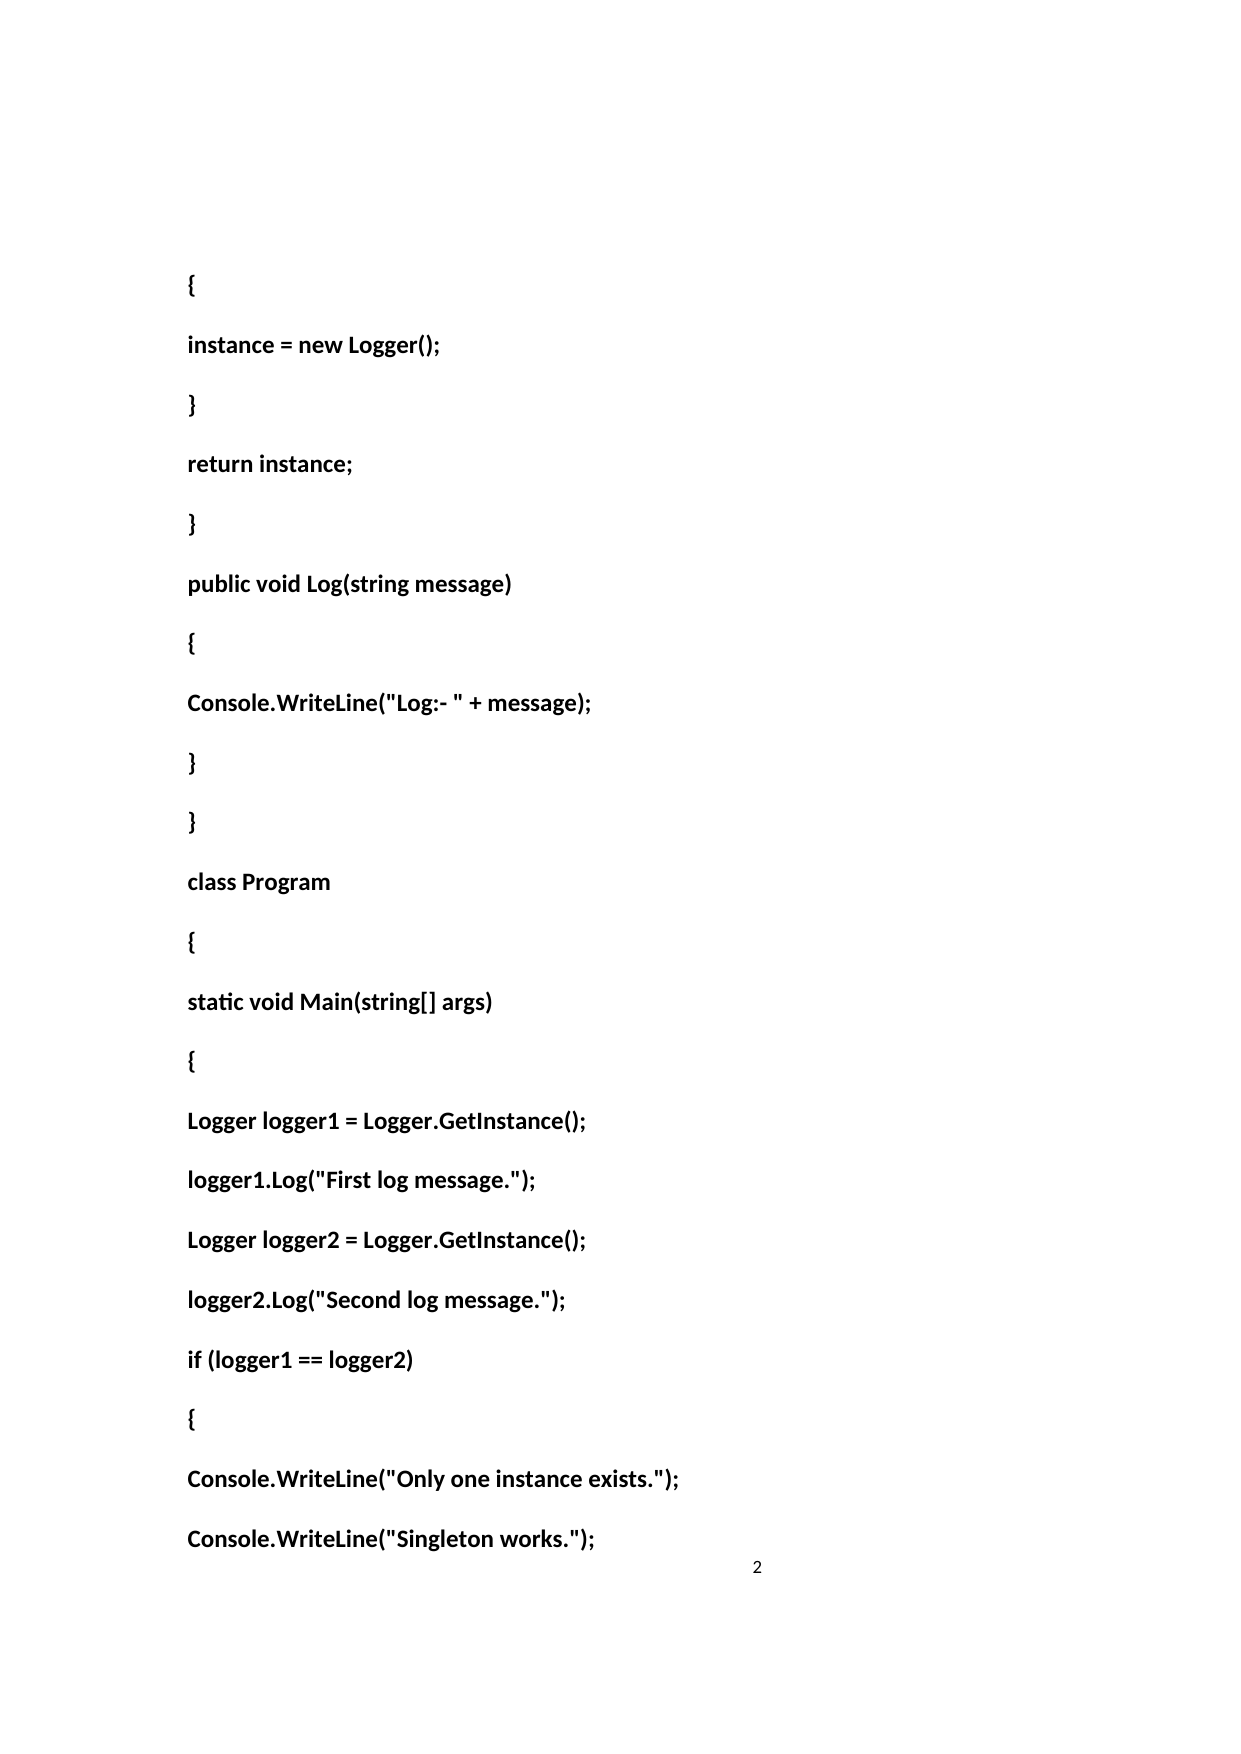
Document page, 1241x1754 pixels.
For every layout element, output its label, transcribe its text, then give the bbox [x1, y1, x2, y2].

text Console.WriteLine("Only one instance exists."); [187, 1463, 1053, 1494]
text } [187, 747, 1053, 777]
text if (logger1 == logger2) [187, 1344, 1053, 1374]
text return instance; [187, 448, 1053, 479]
text logger1.Log("First log message."); [187, 1165, 1053, 1195]
text { [187, 1045, 1053, 1076]
text instance = new Logger(); [187, 329, 1053, 359]
text { [187, 269, 1053, 300]
text static void Main(string[] args) [187, 986, 1053, 1016]
text } [187, 807, 1053, 837]
text Logger logger2 = Logger.GetInstance(); [187, 1224, 1053, 1255]
text { [187, 627, 1053, 658]
text } [187, 508, 1053, 539]
text Console.WriteLine("Singleton works."); [187, 1523, 1053, 1553]
text } [187, 389, 1053, 419]
text public void Log(string message) [187, 568, 1053, 598]
text class Program [187, 866, 1053, 897]
text { [187, 926, 1053, 956]
text Logger logger1 = Logger.GetInstance(); [187, 1105, 1053, 1136]
text logger2.Log("Second log message."); [187, 1284, 1053, 1314]
text Console.WriteLine("Log:- " + message); [187, 687, 1053, 718]
text { [187, 1403, 1053, 1434]
